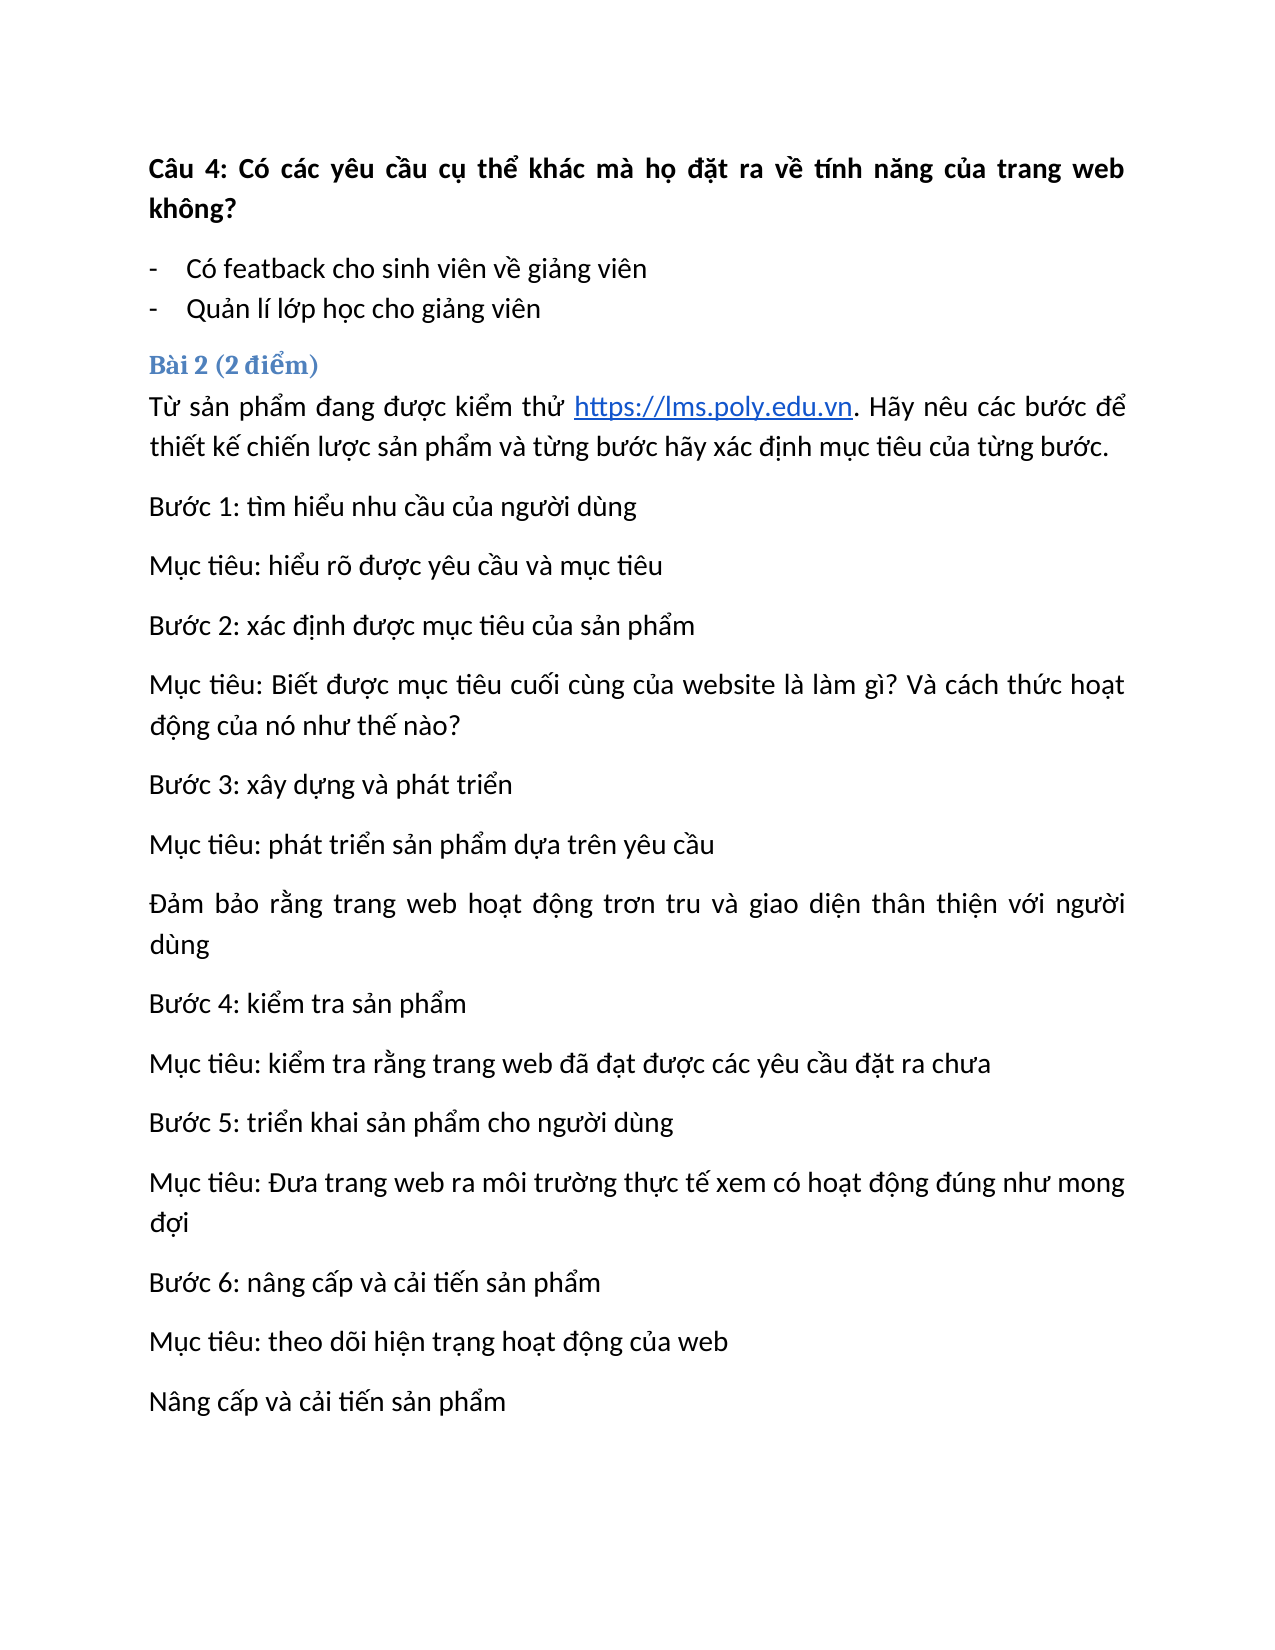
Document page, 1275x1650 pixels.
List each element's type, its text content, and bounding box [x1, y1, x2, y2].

text Bước 1: tìm hiểu nhu cầu của người dùng [148, 488, 1127, 523]
text Mục tiêu: Đưa trang web ra môi trường thực tế xem có hoạt động đúng như mong đợi [148, 1164, 1127, 1240]
text Mục tiêu: phát triển sản phẩm dựa trên yêu cầu [148, 826, 1127, 861]
text Mục tiêu: hiểu rõ được yêu cầu và mục tiêu [148, 547, 1127, 583]
text Bước 6: nâng cấp và cải tiến sản phẩm [148, 1264, 1127, 1299]
text Bước 3: xây dựng và phát triển [148, 766, 1127, 802]
text Nâng cấp và cải tiến sản phẩm [148, 1383, 1127, 1418]
text Bước 5: triển khai sản phẩm cho người dùng [148, 1104, 1127, 1140]
list Có featback cho sinh viên về giảng viên [148, 250, 1127, 286]
text Câu 4: Có các yêu cầu cụ thể khác mà họ đặt ra về tính năng của trang web không? [148, 150, 1127, 226]
subtitle Bài 2 (2 điểm) [148, 350, 1126, 381]
text Đảm bảo rằng trang web hoạt động trơn tru và giao diện thân thiện với người dùng [148, 885, 1127, 961]
text Mục tiêu: Biết được mục tiêu cuối cùng của website là làm gì? Và cách thức hoạt động của nó như thế nào? [148, 666, 1127, 742]
text Mục tiêu: theo dõi hiện trạng hoạt động của web [148, 1323, 1127, 1359]
list Quản lí lớp học cho giảng viên [148, 291, 1127, 326]
text Bước 2: xác định được mục tiêu của sản phẩm [148, 607, 1127, 642]
text Mục tiêu: kiểm tra rằng trang web đã đạt được các yêu cầu đặt ra chưa [148, 1045, 1127, 1080]
text Bước 4: kiểm tra sản phẩm [148, 985, 1127, 1021]
text Từ sản phẩm đang được kiểm thử https://lms.poly.edu.vn. Hãy nêu các bước để thiết kế chiến lược sản phẩm và từng bước hãy xác định mục tiêu của từng bước. [148, 388, 1127, 464]
